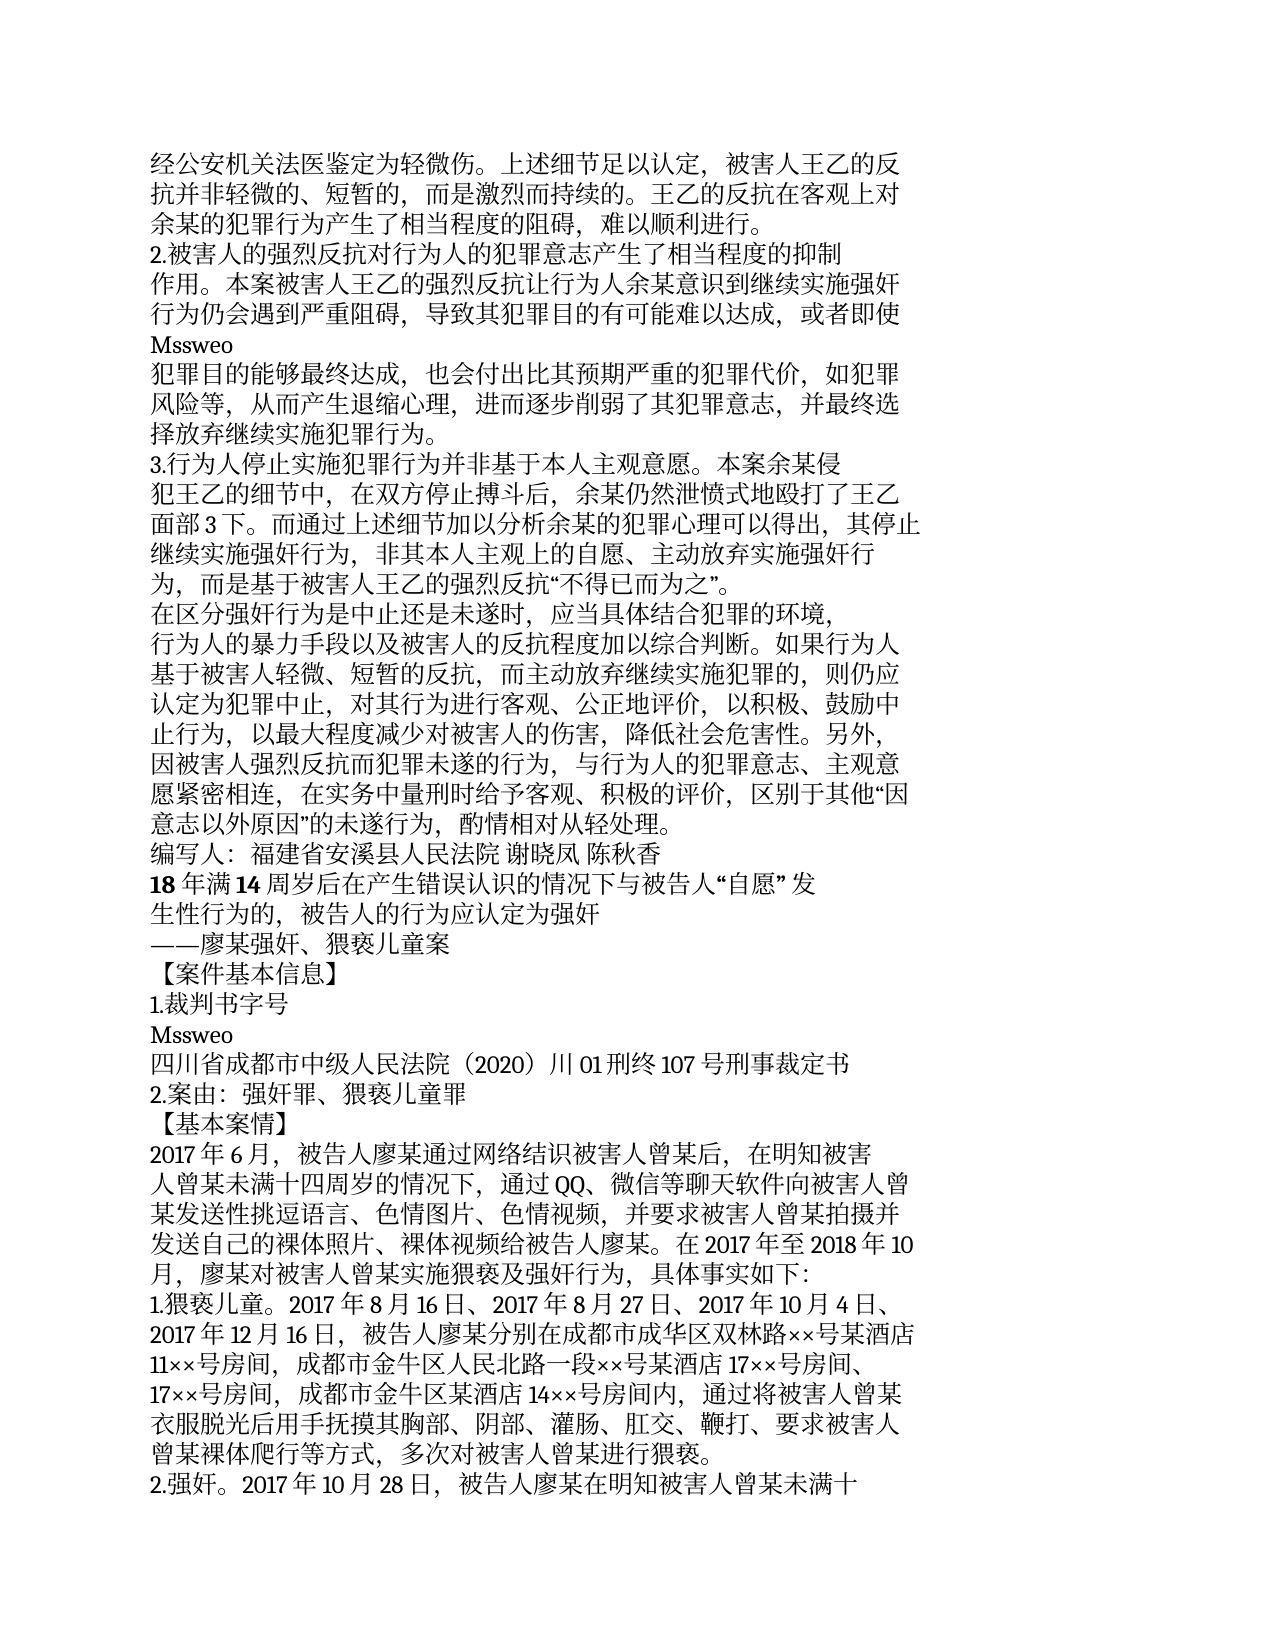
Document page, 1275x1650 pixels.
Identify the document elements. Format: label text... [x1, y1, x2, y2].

text 在区分强奸行为是中止还是未遂时，应当具体结合犯罪的环境， [150, 600, 1125, 630]
text 余某的犯罪行为产生了相当程度的阻碍，难以顺利进行。 [150, 210, 1125, 240]
text 1.猥亵儿童。2017年8月16日、2017年8月27日、2017年10月4日、 [150, 1290, 1125, 1320]
text 曾某裸体爬行等方式，多次对被害人曾某进行猥亵。 [150, 1440, 1125, 1470]
text 月，廖某对被害人曾某实施猥亵及强奸行为，具体事实如下： [150, 1260, 1125, 1290]
text 风险等，从而产生退缩心理，进而逐步削弱了其犯罪意志，并最终选 [150, 390, 1125, 420]
text 经公安机关法医鉴定为轻微伤。上述细节足以认定，被害人王乙的反 [150, 150, 1125, 180]
text 1.裁判书字号 [150, 990, 1125, 1020]
text 继续实施强奸行为，非其本人主观上的自愿、主动放弃实施强奸行 [150, 540, 1125, 570]
text 生性行为的，被告人的行为应认定为强奸 [150, 900, 1125, 930]
text 行为人的暴力手段以及被害人的反抗程度加以综合判断。如果行为人 [150, 630, 1125, 660]
text 2.强奸。2017年10月28日，被告人廖某在明知被害人曾某未满十 [150, 1470, 1125, 1500]
text 面部3下。而通过上述细节加以分析余某的犯罪心理可以得出，其停止 [150, 510, 1125, 540]
text 愿紧密相连，在实务中量刑时给予客观、积极的评价，区别于其他“因 [150, 780, 1125, 810]
text 3.行为人停止实施犯罪行为并非基于本人主观意愿。本案余某侵 [150, 450, 1125, 480]
text 2.案由：强奸罪、猥亵儿童罪 [150, 1080, 1125, 1110]
text 人曾某未满十四周岁的情况下，通过QQ、微信等聊天软件向被害人曾 [150, 1170, 1125, 1200]
text 认定为犯罪中止，对其行为进行客观、公正地评价，以积极、鼓励中 [150, 690, 1125, 720]
text 【案件基本信息】 [150, 960, 1125, 990]
text 2017年6月，被告人廖某通过网络结识被害人曾某后，在明知被害 [150, 1140, 1125, 1170]
text 编写人：福建省安溪县人民法院 谢晓凤 陈秋香 [150, 840, 1125, 870]
text Mssweo [150, 1020, 1125, 1050]
text 止行为，以最大程度减少对被害人的伤害，降低社会危害性。另外， [150, 720, 1125, 750]
text 择放弃继续实施犯罪行为。 [150, 420, 1125, 450]
text 四川省成都市中级人民法院（2020）川01刑终107号刑事裁定书 [150, 1050, 1125, 1080]
text ——廖某强奸、猥亵儿童案 [150, 930, 1125, 960]
text 17××号房间，成都市金牛区某酒店14××号房间内，通过将被害人曾某 [150, 1380, 1125, 1410]
text 【基本案情】 [150, 1110, 1125, 1140]
text 犯罪目的能够最终达成，也会付出比其预期严重的犯罪代价，如犯罪 [150, 360, 1125, 390]
text 衣服脱光后用手抚摸其胸部、阴部、灌肠、肛交、鞭打、要求被害人 [150, 1410, 1125, 1440]
text 发送自己的裸体照片、裸体视频给被告人廖某。在2017年至2018年10 [150, 1230, 1125, 1260]
text 犯王乙的细节中，在双方停止搏斗后，余某仍然泄愤式地殴打了王乙 [150, 480, 1125, 510]
text 11××号房间，成都市金牛区人民北路一段××号某酒店17××号房间、 [150, 1350, 1125, 1380]
text 意志以外原因”的未遂行为，酌情相对从轻处理。 [150, 810, 1125, 840]
text Mssweo [150, 330, 1125, 360]
text 18 年满14周岁后在产生错误认识的情况下与被告人“自愿” 发 [150, 870, 1125, 900]
text 2017年12月16日，被告人廖某分别在成都市成华区双林路××号某酒店 [150, 1320, 1125, 1350]
text 为，而是基于被害人王乙的强烈反抗“不得已而为之”。 [150, 570, 1125, 600]
text 2.被害人的强烈反抗对行为人的犯罪意志产生了相当程度的抑制 [150, 240, 1125, 270]
text 行为仍会遇到严重阻碍，导致其犯罪目的有可能难以达成，或者即使 [150, 300, 1125, 330]
text 因被害人强烈反抗而犯罪未遂的行为，与行为人的犯罪意志、主观意 [150, 750, 1125, 780]
text 抗并非轻微的、短暂的，而是激烈而持续的。王乙的反抗在客观上对 [150, 180, 1125, 210]
text 基于被害人轻微、短暂的反抗，而主动放弃继续实施犯罪的，则仍应 [150, 660, 1125, 690]
text 某发送性挑逗语言、色情图片、色情视频，并要求被害人曾某拍摄并 [150, 1200, 1125, 1230]
text 作用。本案被害人王乙的强烈反抗让行为人余某意识到继续实施强奸 [150, 270, 1125, 300]
